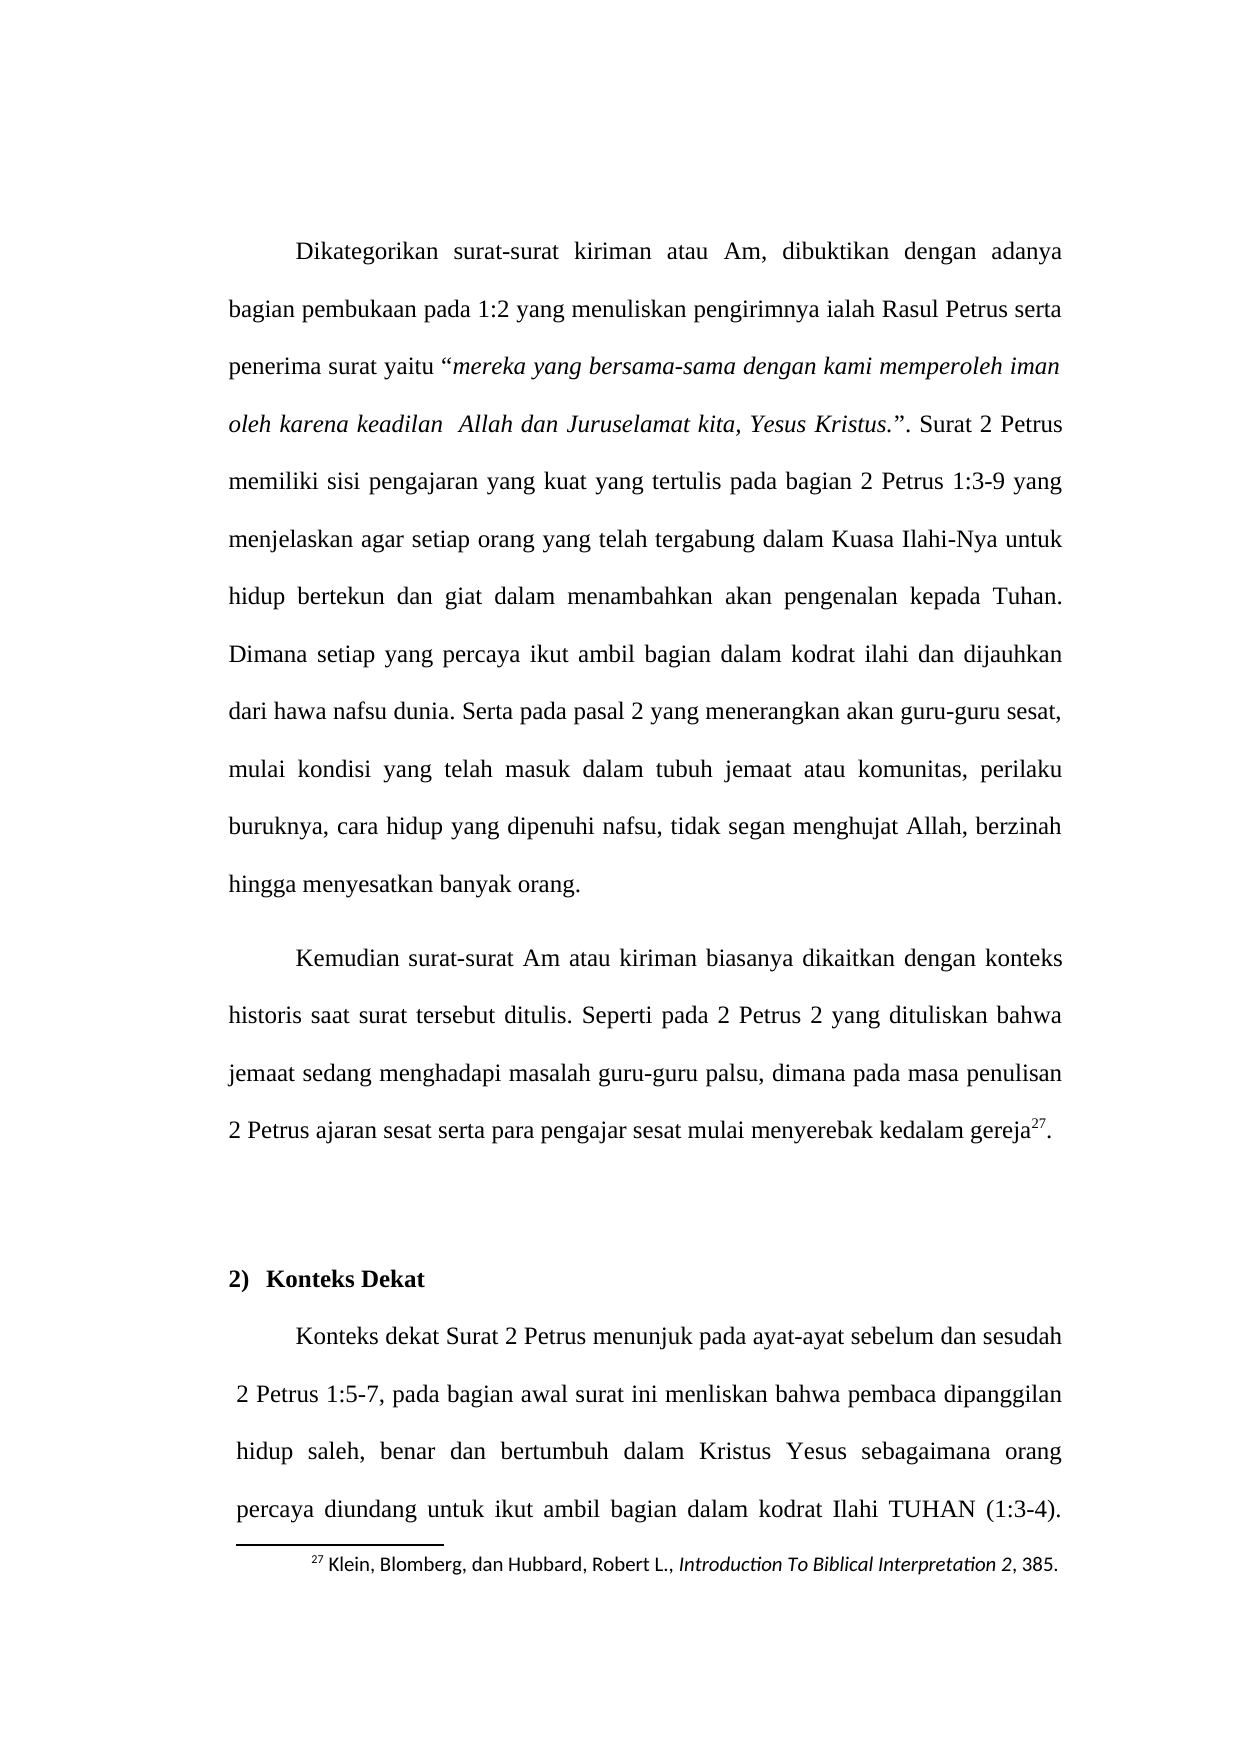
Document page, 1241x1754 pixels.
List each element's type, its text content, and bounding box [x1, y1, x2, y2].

subtitle Konteks Dekat [228, 1264, 1063, 1292]
text Dikategorikan surat-surat kiriman atau Am, dibuktikan dengan adanya bagian pembukaan pada 1:2 yang menuliskan pengirimnya ialah Rasul Petrus serta penerima surat yaitu “mereka yang bersama-sama dengan kami memperoleh iman oleh karena keadilan Allah dan Juruselamat kita, Yesus Kristus.”. Surat 2 Petrus memiliki sisi pengajaran yang kuat yang tertulis pada bagian 2 Petrus 1:3-9 yang menjelaskan agar setiap orang yang telah tergabung dalam Kuasa Ilahi-Nya untuk hidup bertekun dan giat dalam menambahkan akan pengenalan kepada Tuhan. Dimana setiap yang percaya ikut ambil bagian dalam kodrat ilahi dan dijauhkan dari hawa nafsu dunia. Serta pada pasal 2 yang menerangkan akan guru-guru sesat, mulai kondisi yang telah masuk dalam tubuh jemaat atau komunitas, perilaku buruknya, cara hidup yang dipenuhi nafsu, tidak segan menghujat Allah, berzinah hingga menyesatkan banyak orang. [228, 236, 1063, 897]
text Kemudian surat-surat Am atau kiriman biasanya dikaitkan dengan konteks historis saat surat tersebut ditulis. Seperti pada 2 Petrus 2 yang dituliskan bahwa jemaat sedang menghadapi masalah guru-guru palsu, dimana pada masa penulisan 2 Petrus ajaran sesat serta para pengajar sesat mulai menyerebak kedalam gereja. [228, 943, 1063, 1144]
